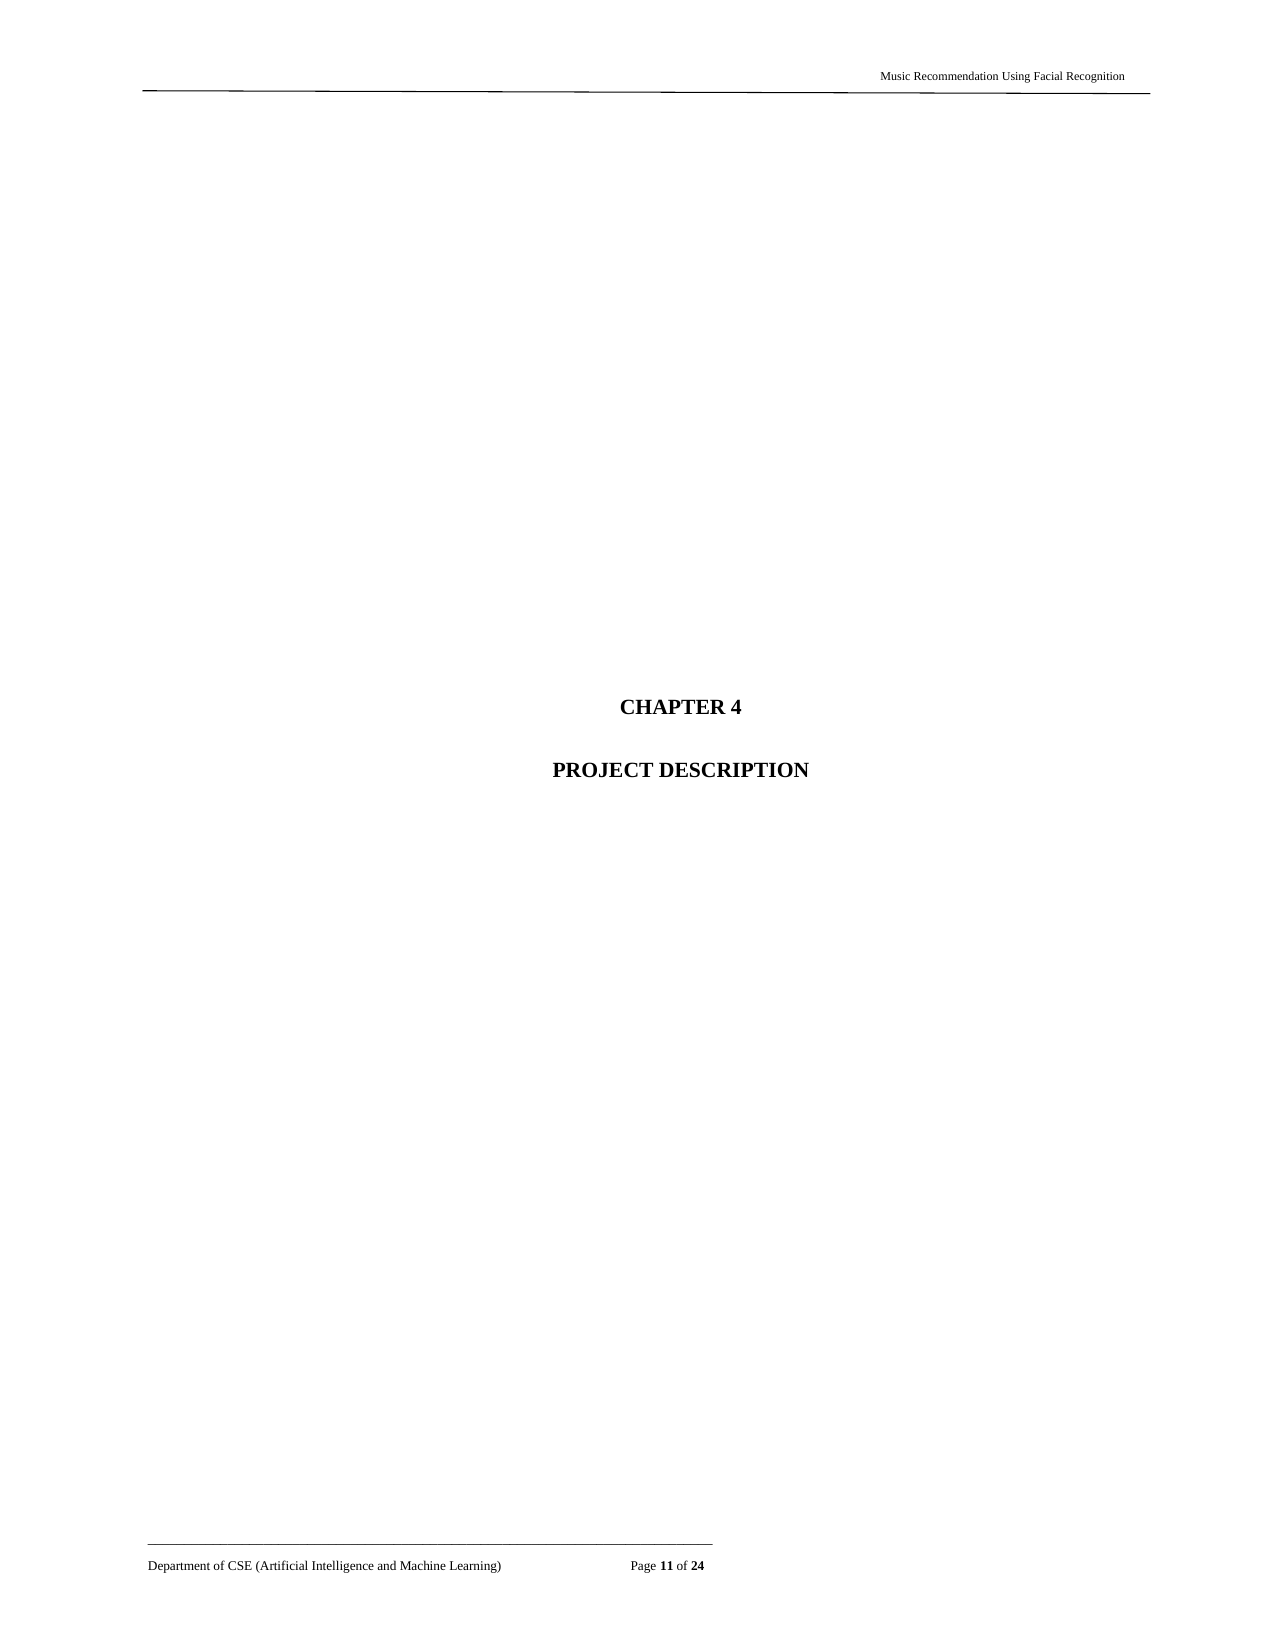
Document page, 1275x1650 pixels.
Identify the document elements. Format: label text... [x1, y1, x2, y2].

text PROJECT DESCRIPTION [236, 739, 1125, 782]
text CHAPTER 4 [236, 676, 1125, 719]
